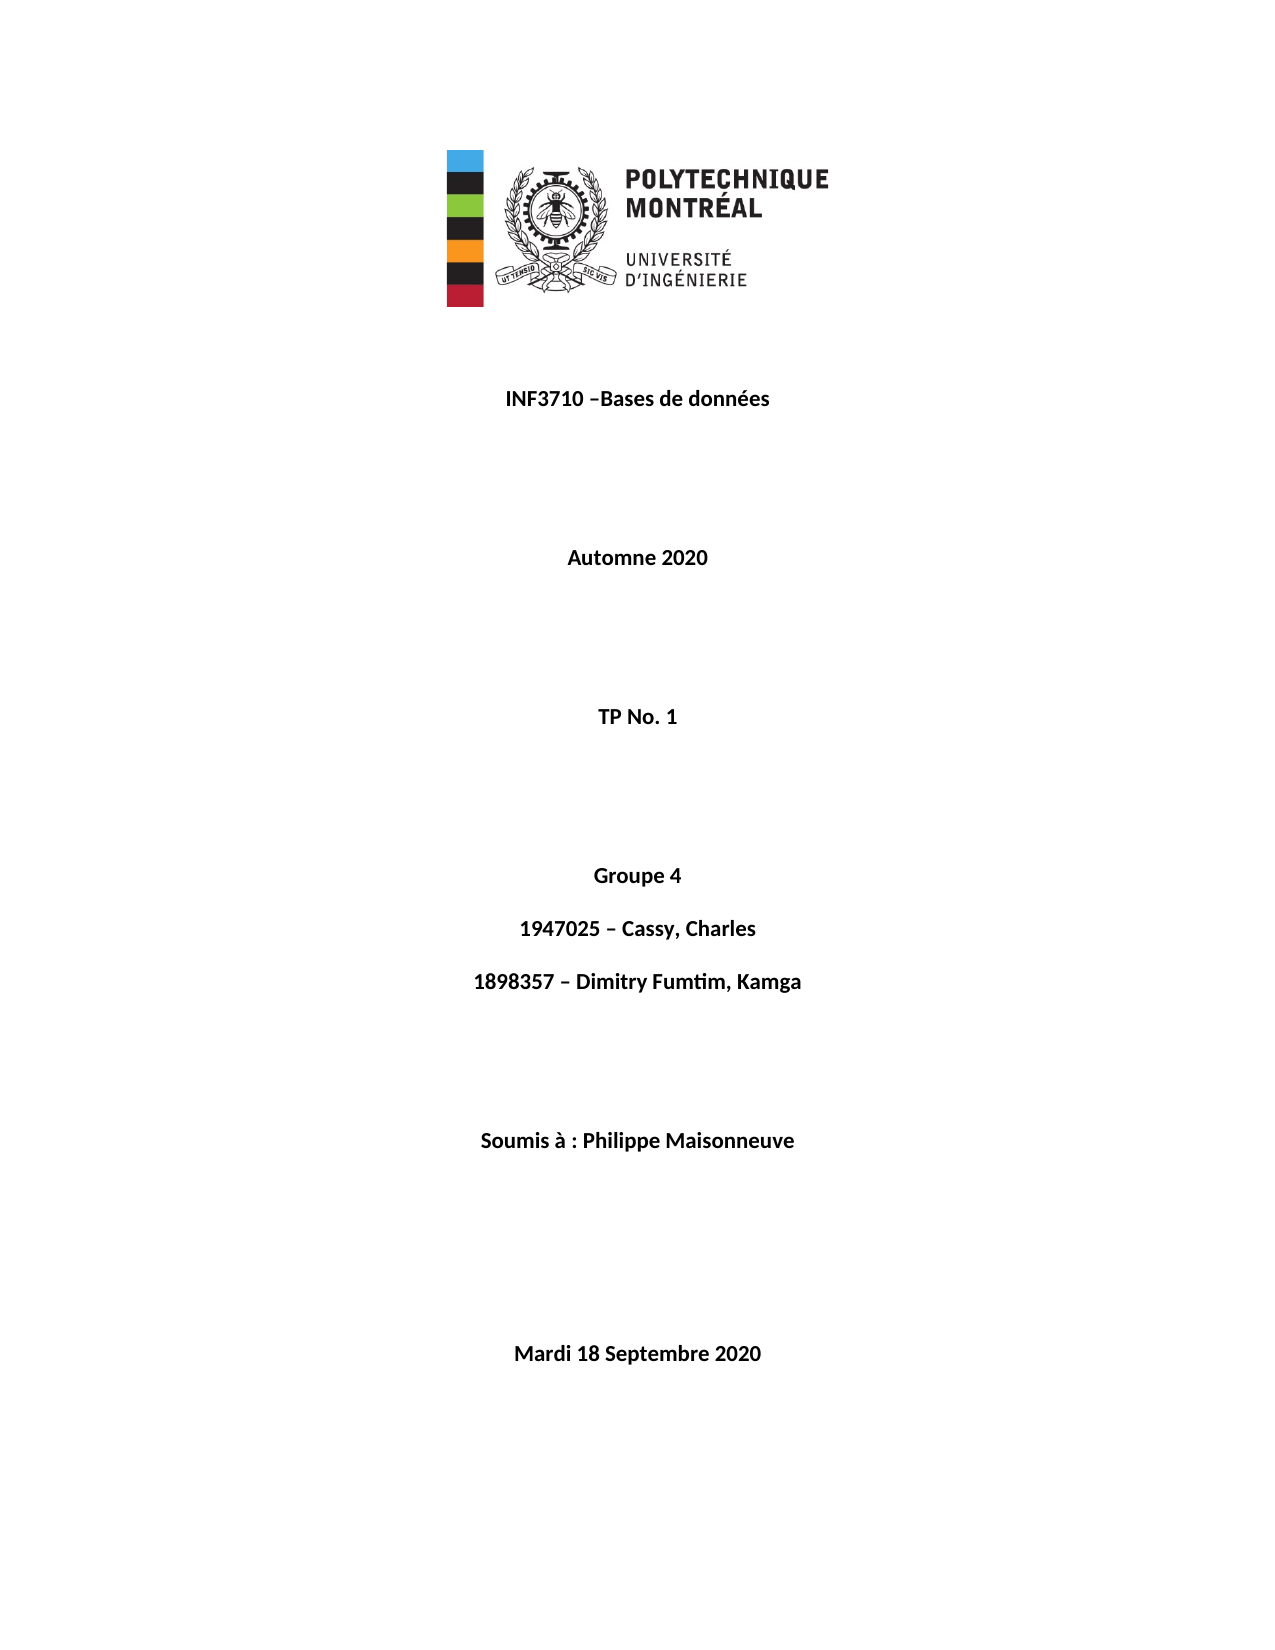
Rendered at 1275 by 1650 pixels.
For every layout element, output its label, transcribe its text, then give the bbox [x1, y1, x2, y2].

text Automne 2020 [150, 543, 1125, 571]
text INF3710 –Bases de données [150, 384, 1125, 412]
text Groupe 4 [150, 861, 1125, 889]
text 1947025 – Cassy, Charles [150, 914, 1125, 942]
text Soumis à : Philippe Maisonneuve [150, 1127, 1125, 1154]
picture [446, 150, 829, 307]
text TP No. 1 [150, 702, 1125, 730]
text Mardi 18 Septembre 2020 [150, 1339, 1125, 1367]
text 1898357 – Dimitry Fumtim, Kamga [150, 967, 1125, 996]
